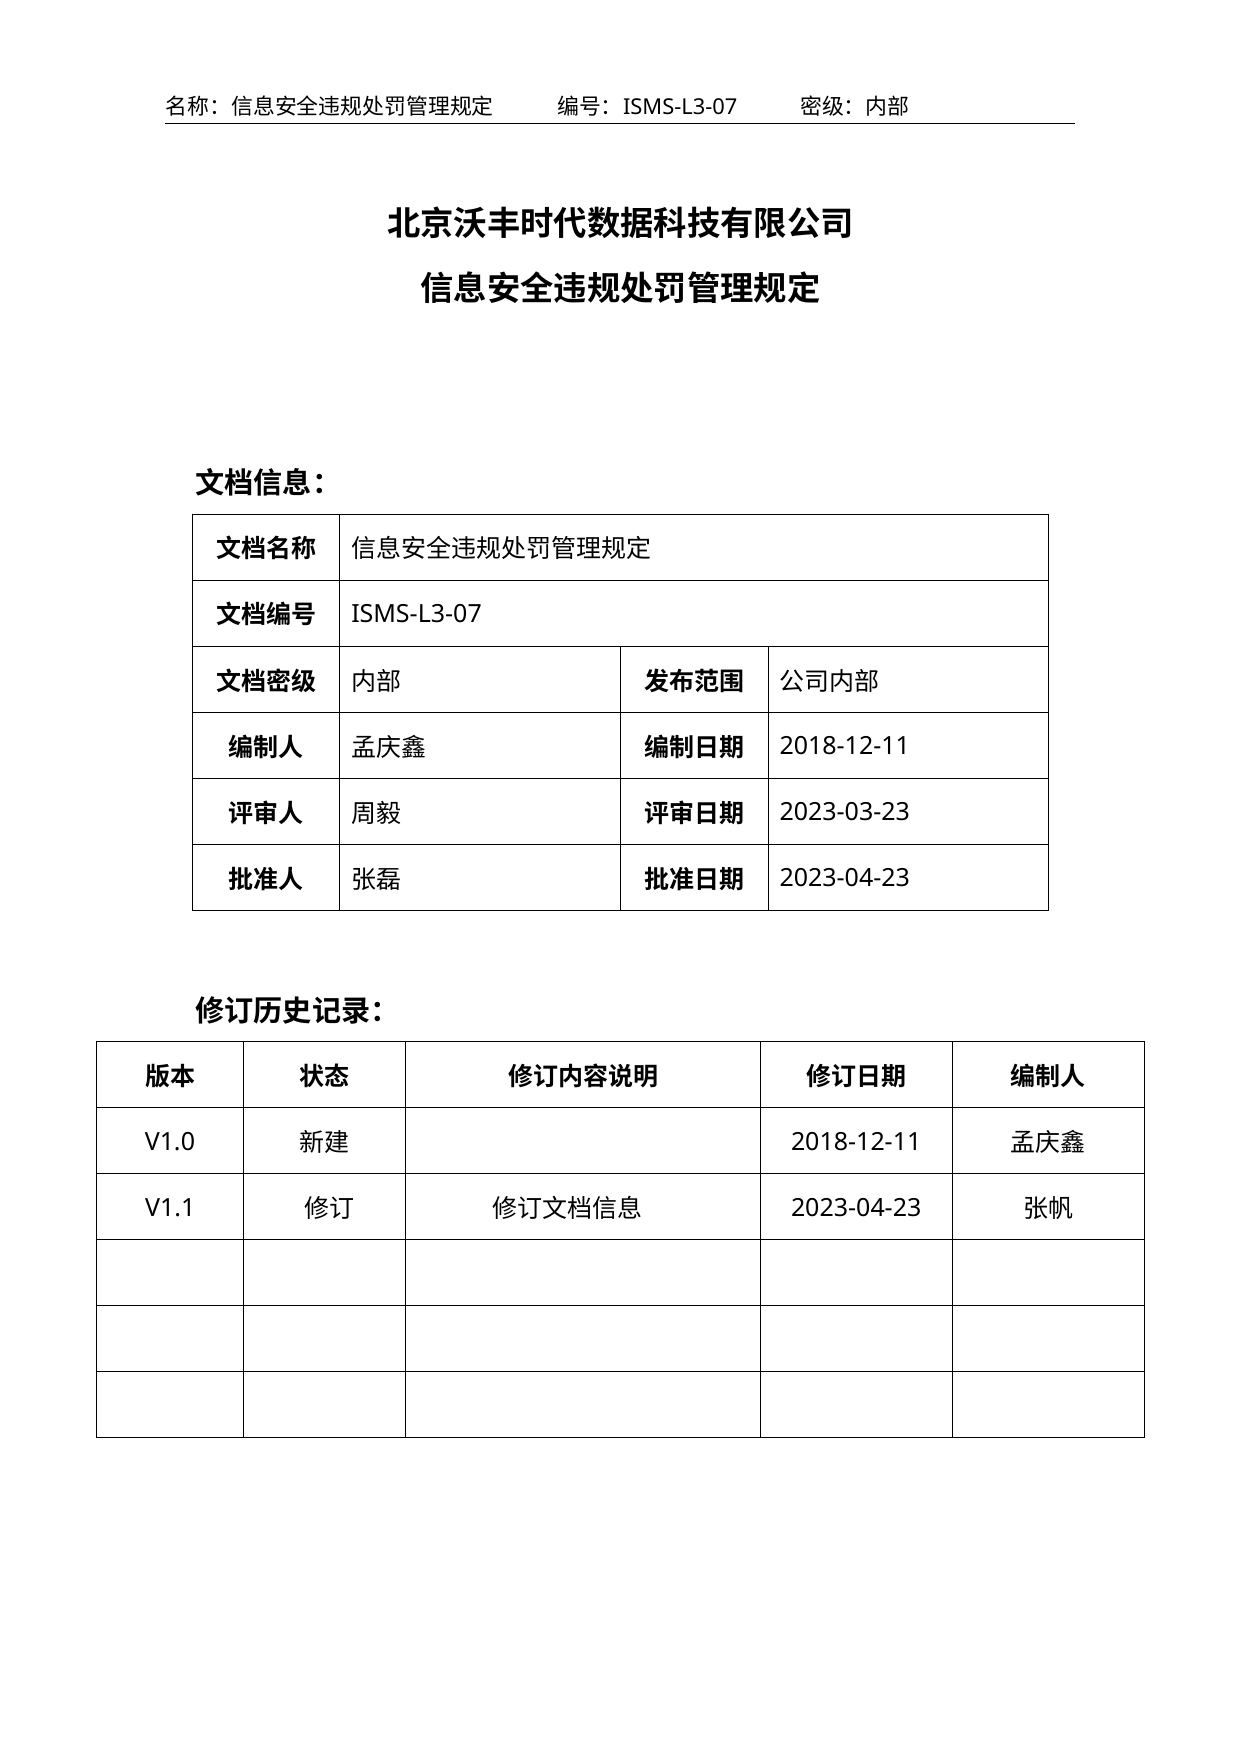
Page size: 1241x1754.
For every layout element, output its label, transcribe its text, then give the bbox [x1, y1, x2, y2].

table_cell [406, 1108, 760, 1173]
table_cell [244, 1306, 405, 1371]
table_cell [953, 1306, 1144, 1371]
table_cell [406, 1306, 760, 1371]
table_cell [97, 1240, 243, 1305]
table_cell 评审日期 [621, 779, 768, 844]
table_cell 2018-12-11 [769, 713, 1048, 778]
table_header 版本 [97, 1042, 243, 1107]
table_cell 周毅 [340, 779, 620, 844]
table_cell [953, 1240, 1144, 1305]
table_cell [97, 1372, 243, 1437]
table_cell 编制日期 [621, 713, 768, 778]
table_cell 文档密级 [193, 647, 339, 712]
text 修订历史记录： [165, 976, 1075, 1041]
table_cell [761, 1240, 952, 1305]
text 北京沃丰时代数据科技有限公司 [165, 188, 1075, 253]
table_cell 新建 [244, 1108, 405, 1173]
table_cell 2018-12-11 [761, 1108, 952, 1173]
text 文档信息： [165, 448, 1075, 513]
table_cell [244, 1240, 405, 1305]
table_cell [761, 1372, 952, 1437]
table_header 编制人 [953, 1042, 1144, 1107]
table_header 修订内容说明 [406, 1042, 760, 1107]
table_cell [406, 1372, 760, 1437]
table_cell [953, 1372, 1144, 1437]
table_cell [97, 1306, 243, 1371]
table_cell 文档编号 [193, 581, 339, 646]
table_cell [406, 1240, 760, 1305]
table_cell 孟庆鑫 [340, 713, 620, 778]
table_cell 张磊 [340, 845, 620, 910]
table_cell 修订文档信息 [406, 1174, 760, 1239]
table_header 修订日期 [761, 1042, 952, 1107]
table_cell [244, 1372, 405, 1437]
table_cell 内部 [340, 647, 620, 712]
table_cell 2023-04-23 [769, 845, 1048, 910]
table_cell [761, 1306, 952, 1371]
table_cell V1.0 [97, 1108, 243, 1173]
table_cell 批准人 [193, 845, 339, 910]
table_cell 评审人 [193, 779, 339, 844]
table_cell ISMS-L3-07 [340, 581, 1048, 646]
table_cell 批准日期 [621, 845, 768, 910]
text 信息安全违规处罚管理规定 [165, 253, 1075, 318]
table_cell 公司内部 [769, 647, 1048, 712]
table_header 状态 [244, 1042, 405, 1107]
table_cell 张帆 [953, 1174, 1144, 1239]
table_cell 孟庆鑫 [953, 1108, 1144, 1173]
table_header 文档名称 [193, 515, 339, 579]
table_cell 发布范围 [621, 647, 768, 712]
table_header 信息安全违规处罚管理规定 [340, 515, 1048, 579]
table_cell V1.1 [97, 1174, 243, 1239]
table_cell 2023-04-23 [761, 1174, 952, 1239]
table_cell 修订 [244, 1174, 405, 1239]
table_cell 2023-03-23 [769, 779, 1048, 844]
table_cell 编制人 [193, 713, 339, 778]
